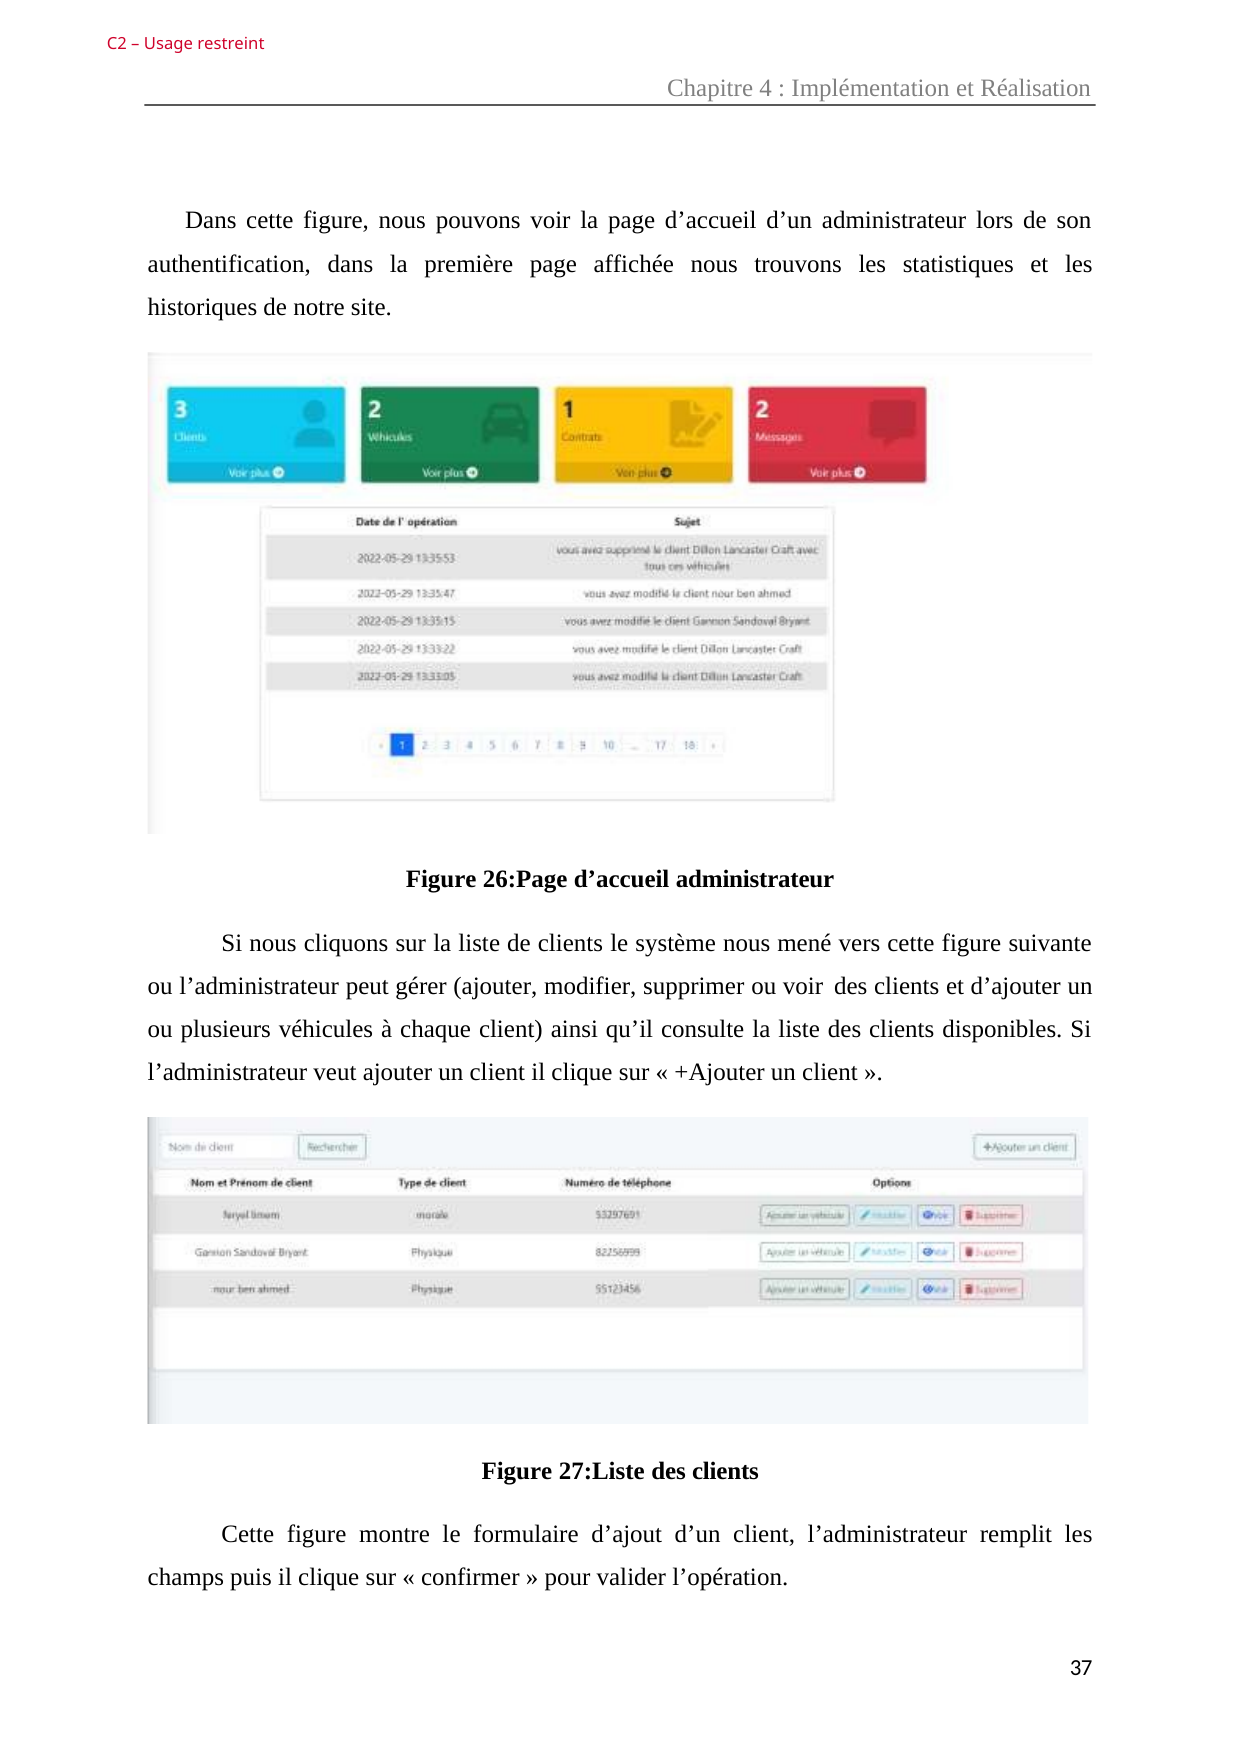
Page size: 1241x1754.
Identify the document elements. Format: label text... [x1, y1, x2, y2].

picture [147, 1117, 1089, 1424]
picture [147, 352, 1093, 834]
text Cette figure montre le formulaire d’ajout d’un client, l’administrateur remplit les champs puis il clique sur « confirmer » pour valider l’opération. [147, 1519, 1093, 1591]
subtitle Figure 27:Liste des clients [151, 1456, 1089, 1485]
subtitle Figure 26:Page d’accueil administrateur [151, 864, 1089, 893]
text Dans cette figure, nous pouvons voir la page d’accueil d’un administrateur lors de son authentification, dans la première page affichée nous trouvons les statistiques et les historiques de notre site. [147, 206, 1092, 321]
text Si nous cliquons sur la liste de clients le système nous mené vers cette figure suivante ou l’administrateur peut gérer (ajouter, modifier, supprimer ou voir des clients et d’ajouter un ou plusieurs véhicules à chaque client) ainsi qu’il consulte la liste des clients disponibles. Si l’administrateur veut ajouter un client il clique sur « +Ajouter un client ». [147, 928, 1093, 1086]
